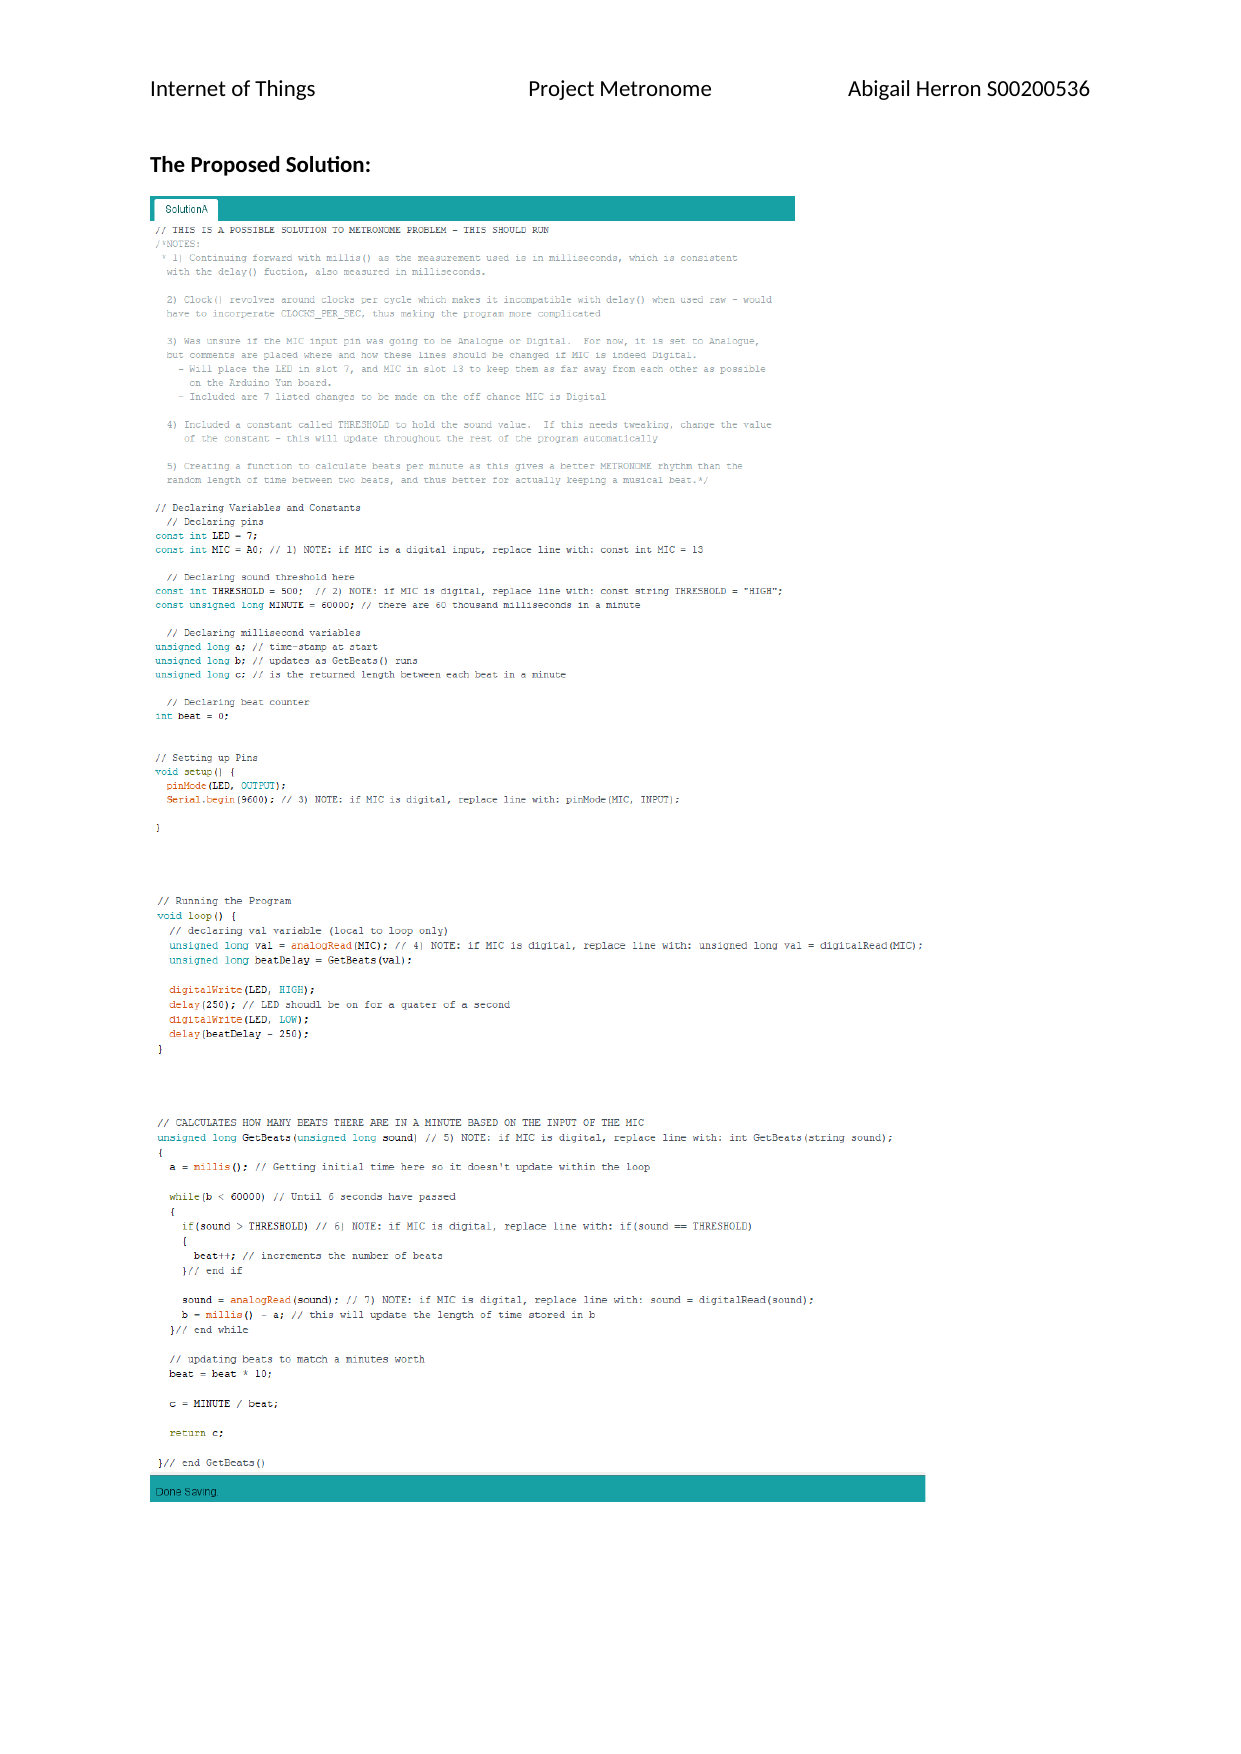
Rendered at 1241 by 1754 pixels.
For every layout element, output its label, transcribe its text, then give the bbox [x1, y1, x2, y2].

picture [150, 870, 926, 1502]
picture [150, 196, 795, 852]
text The Proposed Solution: [150, 150, 1090, 178]
